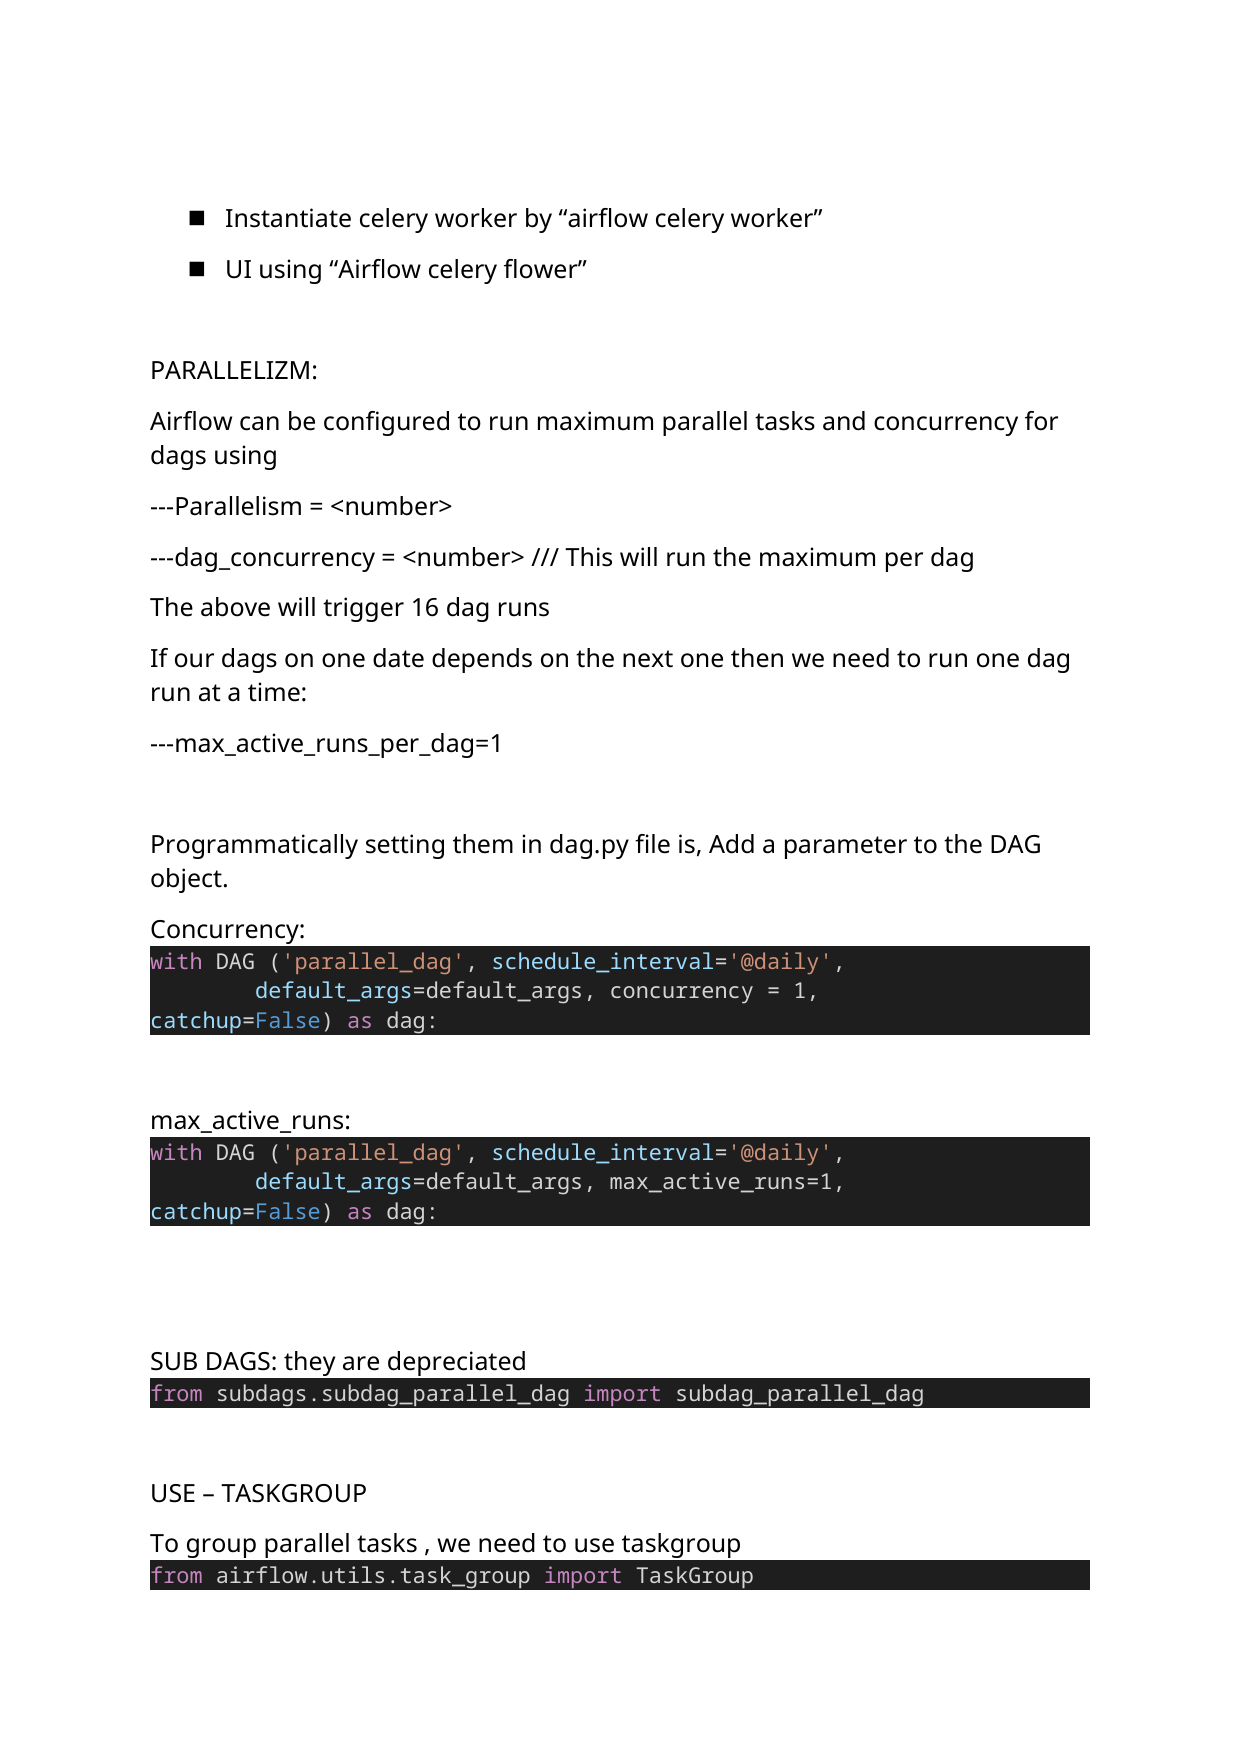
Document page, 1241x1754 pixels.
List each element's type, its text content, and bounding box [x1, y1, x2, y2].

text from subdags.subdag_parallel_dag import subdag_parallel_dag [150, 1378, 1090, 1408]
text ---max_active_runs_per_dag=1 [150, 725, 1090, 759]
list UI using “Airflow celery flower” [187, 251, 1090, 286]
text Concurrency: [150, 912, 1090, 946]
text Programmatically setting them in dag.py file is, Add a parameter to the DAG object. [150, 827, 1090, 895]
text from airflow.utils.task_group import TaskGroup [150, 1560, 1090, 1590]
text Airflow can be configured to run maximum parallel tasks and concurrency for dags using [150, 404, 1090, 472]
text with DAG ('parallel_dag', schedule_interval='@daily', [150, 1137, 1090, 1166]
list Instantiate celery worker by “airflow celery worker” [187, 201, 1090, 235]
text max_active_runs: [150, 1102, 1090, 1137]
text The above will trigger 16 dag runs [150, 590, 1090, 624]
text If our dags on one date depends on the next one then we need to run one dag run at a time: [150, 641, 1090, 709]
text SUB DAGS: they are depreciated [150, 1344, 1090, 1378]
text PARALLELIZM: [150, 353, 1090, 387]
text with DAG ('parallel_dag', schedule_interval='@daily', [150, 946, 1090, 976]
text To group parallel tasks , we need to use taskgroup [150, 1526, 1090, 1560]
text default_args=default_args, concurrency = 1, catchup=False) as dag: [150, 976, 1090, 1035]
text USE – TASKGROUP [150, 1475, 1090, 1509]
text ---Parallelism = <number> [150, 488, 1090, 522]
text default_args=default_args, max_active_runs=1, catchup=False) as dag: [150, 1166, 1090, 1226]
text ---dag_concurrency = <number> /// This will run the maximum per dag [150, 539, 1090, 573]
